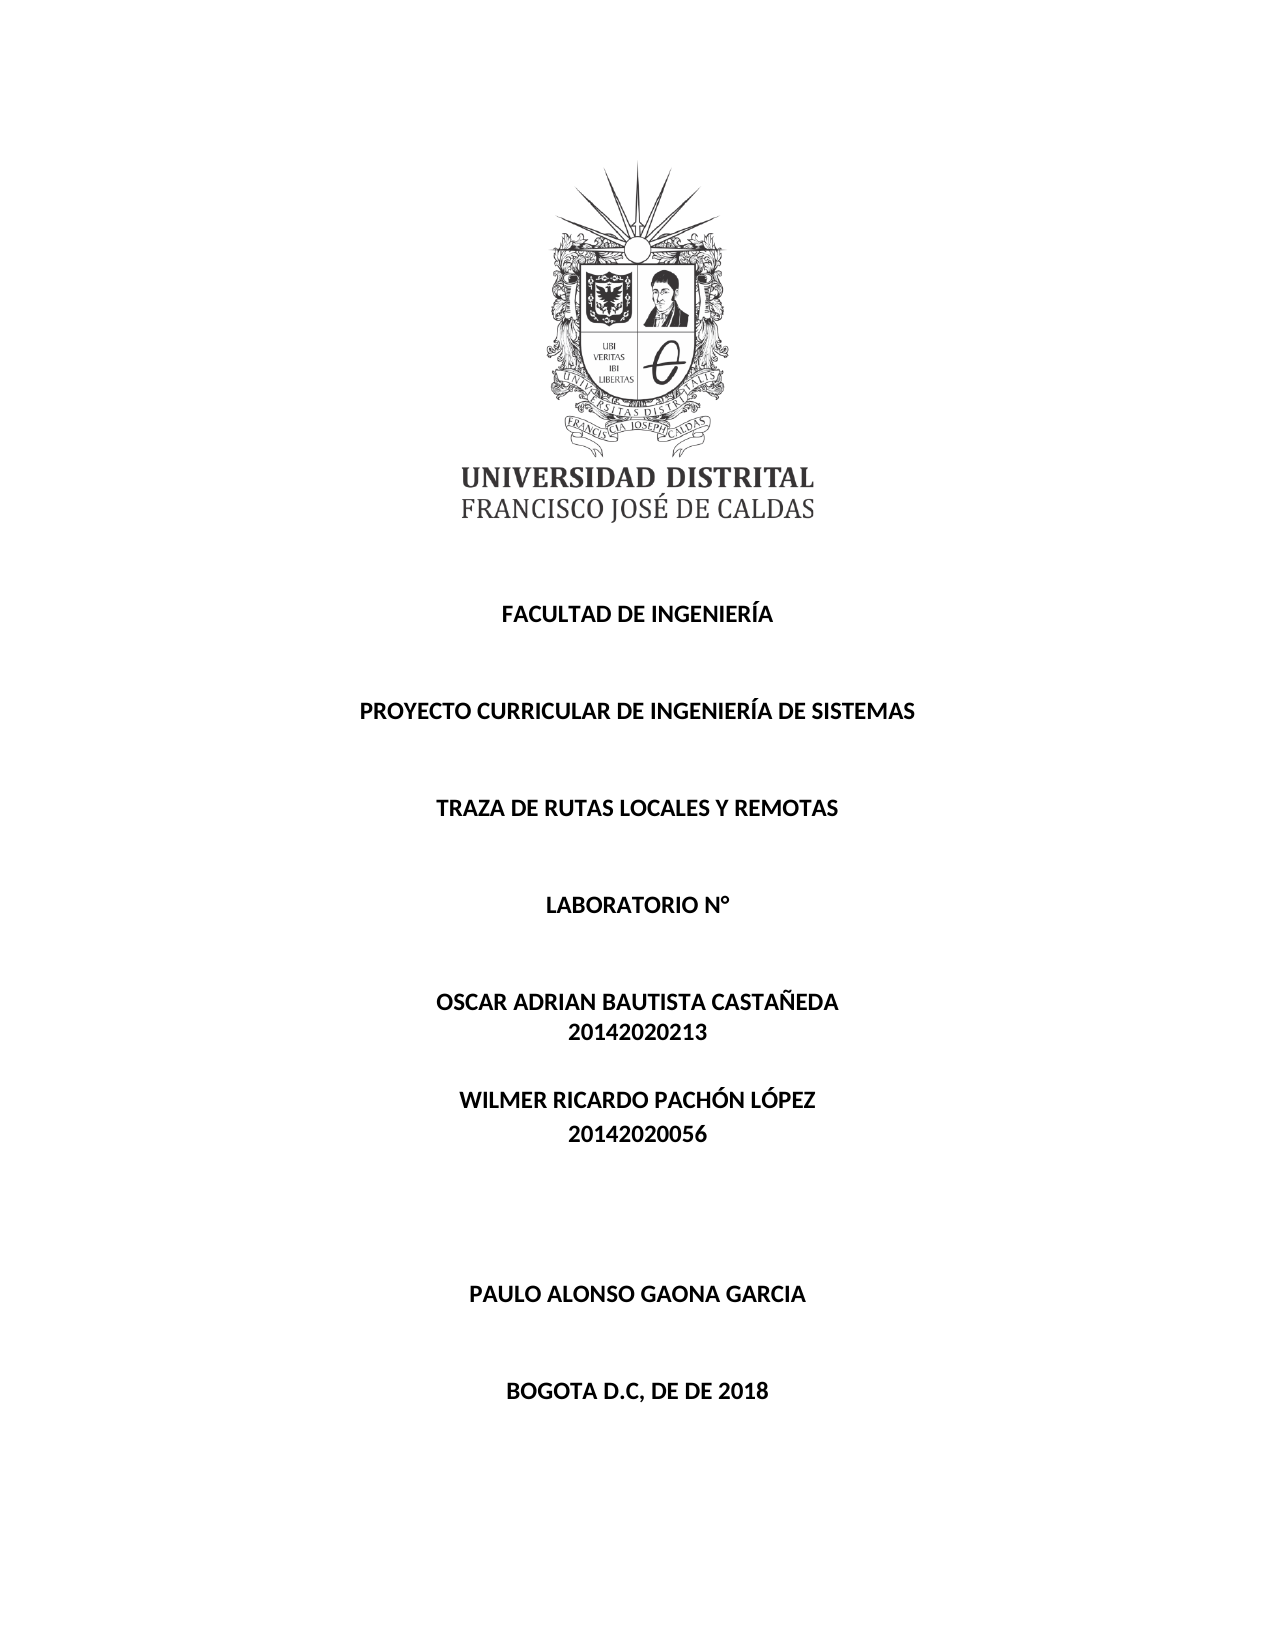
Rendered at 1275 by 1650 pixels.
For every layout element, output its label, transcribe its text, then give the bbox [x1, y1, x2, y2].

text FACULTAD DE INGENIERÍA [177, 598, 1098, 628]
text WILMER RICARDO PACHÓN LÓPEZ [177, 1084, 1098, 1115]
text 20142020056 [177, 1118, 1098, 1149]
text PAULO ALONSO GAONA GARCIA [177, 1278, 1098, 1309]
text OSCAR ADRIAN BAUTISTA CASTAÑEDA [177, 986, 1098, 1017]
text TRAZA DE RUTAS LOCALES Y REMOTAS [177, 792, 1098, 822]
text LABORATORIO N° [177, 889, 1098, 919]
text BOGOTA D.C, DE DE 2018 [177, 1375, 1098, 1406]
picture [461, 160, 814, 523]
text PROYECTO CURRICULAR DE INGENIERÍA DE SISTEMAS [177, 695, 1098, 725]
text 20142020213 [177, 1017, 1098, 1047]
